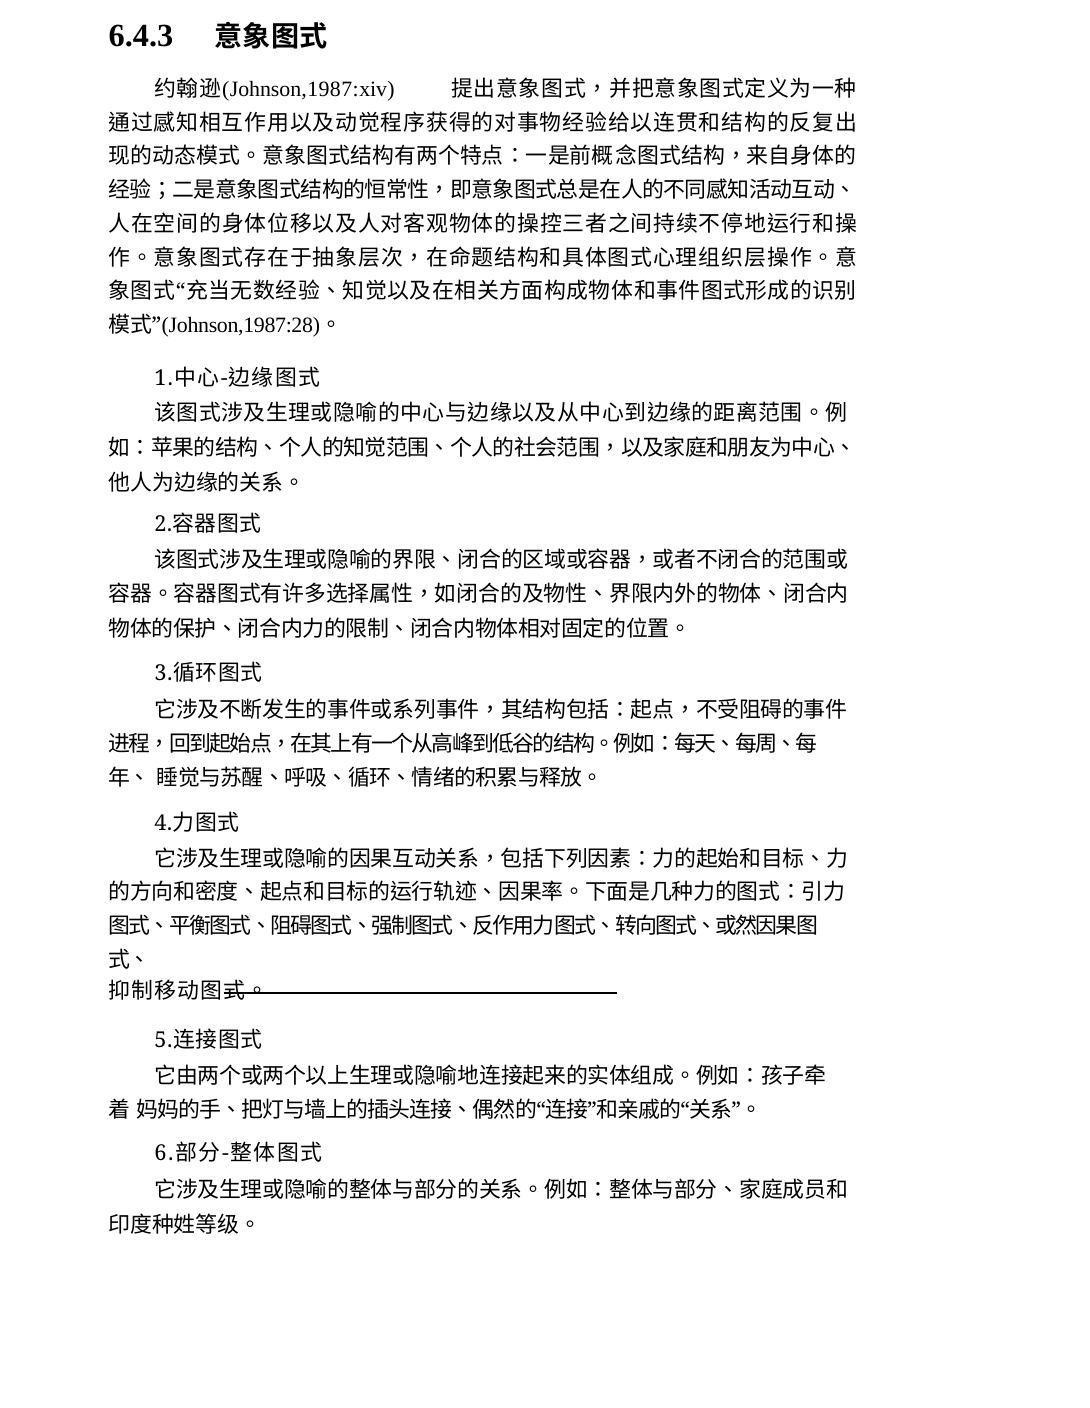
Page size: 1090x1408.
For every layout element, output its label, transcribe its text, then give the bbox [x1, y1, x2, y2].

text 它涉及生理或隐喻的因果互动关系，包括下列因素：力的起始和目标、力 的方向和密度、起点和目标的运行轨迹、因果率。下面是几种力的图式：引力 图式、平衡图式、阻碍图式、强制图式、反作用力图式、转向图式、或然因果图式、 [108, 843, 855, 973]
text 该图式涉及生理或隐喻的中心与边缘以及从中心到边缘的距离范围。例 如：苹果的结构、个人的知觉范围、个人的社会范围，以及家庭和朋友为中心、 他人为边缘的关系。 [108, 397, 857, 496]
text 6.部分-整体图式 [154, 1138, 930, 1165]
text 约翰逊(Johnson,1987:xiv) 提出意象图式，并把意象图式定义为一种 通过感知相互作用以及动觉程序获得的对事物经验给以连贯和结构的反复出 现的动态模式。意象图式结构有两个特点：一是前概念图式结构，来自身体的 经验；二是意象图式结构的恒常性，即意象图式总是在人的不同感知活动互动、 人在空间的身体位移以及人对客观物体的操控三者之间持续不停地运行和操 作。意象图式存在于抽象层次，在命题结构和具体图式心理组织层操作。意 象图式“充当无数经验、知觉以及在相关方面构成物体和事件图式形成的识别 模式”(Johnson,1987:28)。 [108, 73, 857, 338]
text 它涉及不断发生的事件或系列事件，其结构包括：起点，不受阻碍的事件 进程，回到起始点，在其上有一个从高峰到低谷的结构。例如：每天、每周、每年、 睡觉与苏醒、呼吸、循环、情绪的积累与释放。 [108, 694, 857, 792]
text 抑制移动图式。 [108, 977, 930, 1004]
text 4.力图式 [154, 808, 930, 835]
text 6.4.3 意象图式 [108, 22, 930, 52]
text 5.连接图式 [154, 1025, 930, 1053]
text 3.循环图式 [154, 659, 930, 686]
text 它涉及生理或隐喻的整体与部分的关系。例如：整体与部分、家庭成员和 印度种姓等级。 [108, 1174, 848, 1238]
text 1.中心-边缘图式 [154, 364, 930, 391]
text 该图式涉及生理或隐喻的界限、闭合的区域或容器，或者不闭合的范围或 容器。容器图式有许多选择属性，如闭合的及物性、界限内外的物体、闭合内 物体的保护、闭合内力的限制、闭合内物体相对固定的位置。 [108, 543, 849, 643]
text 2.容器图式 [154, 510, 930, 537]
text 它由两个或两个以上生理或隐喻地连接起来的实体组成。例如：孩子牵着 妈妈的手、把灯与墙上的插头连接、偶然的“连接”和亲戚的“关系”。 [108, 1059, 847, 1124]
